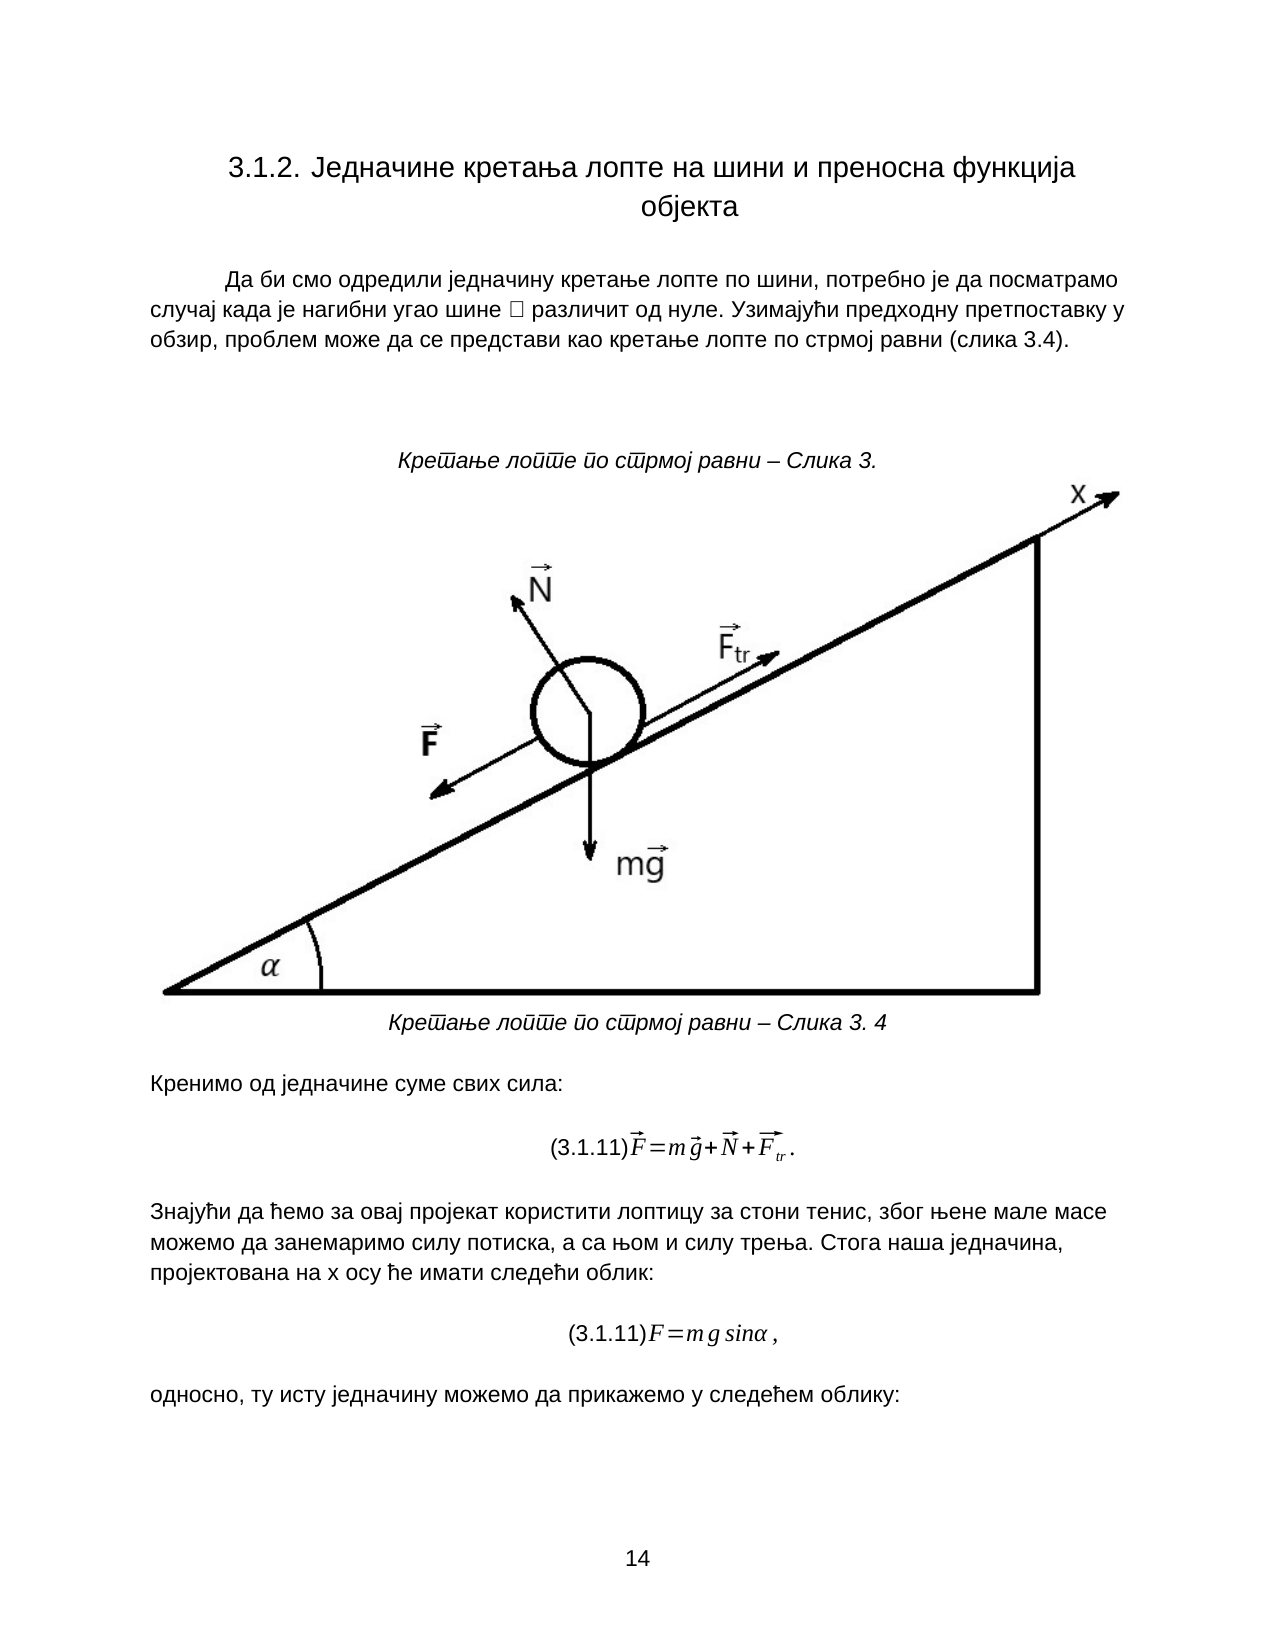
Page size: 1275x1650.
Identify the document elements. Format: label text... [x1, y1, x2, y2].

text односно, ту исту једначину можемо да прикажемо у следећем облику: [150, 1381, 1125, 1407]
text Кретање лопте по стрмој равни – Слика 3.Кретање лопте по стрмој равни – Слика 3. 4 [150, 1006, 1125, 1036]
text Знајући да ћемо за овај пројекат користити лоптицу за стони тенис, због њене мале масе можемо да занемаримо силу потиска, а са њом и силу трења. Стога наша једначина, пројектована на x осу ће имати следећи облик: [150, 1198, 1125, 1285]
subtitle Једначине кретања лопте на шини и преносна функција објекта [179, 150, 1125, 222]
text Кретање лопте по стрмој равни – Слика 3.Кретање лопте по стрмој равни – Слика 3. 4 [150, 447, 1125, 477]
text Кренимо од једначине суме свих сила: [150, 1069, 1125, 1096]
picture [150, 477, 1125, 1006]
text Да би смо одредили једначину кретање лопте по шини, потребно је да посматрамо случај када је нагибни угао шине 𝛼 различит од нуле. Узимајући предходну претпоставку у обзир, проблем може да се представи као кретање лопте по стрмој равни (слика 3.4). [150, 266, 1125, 352]
